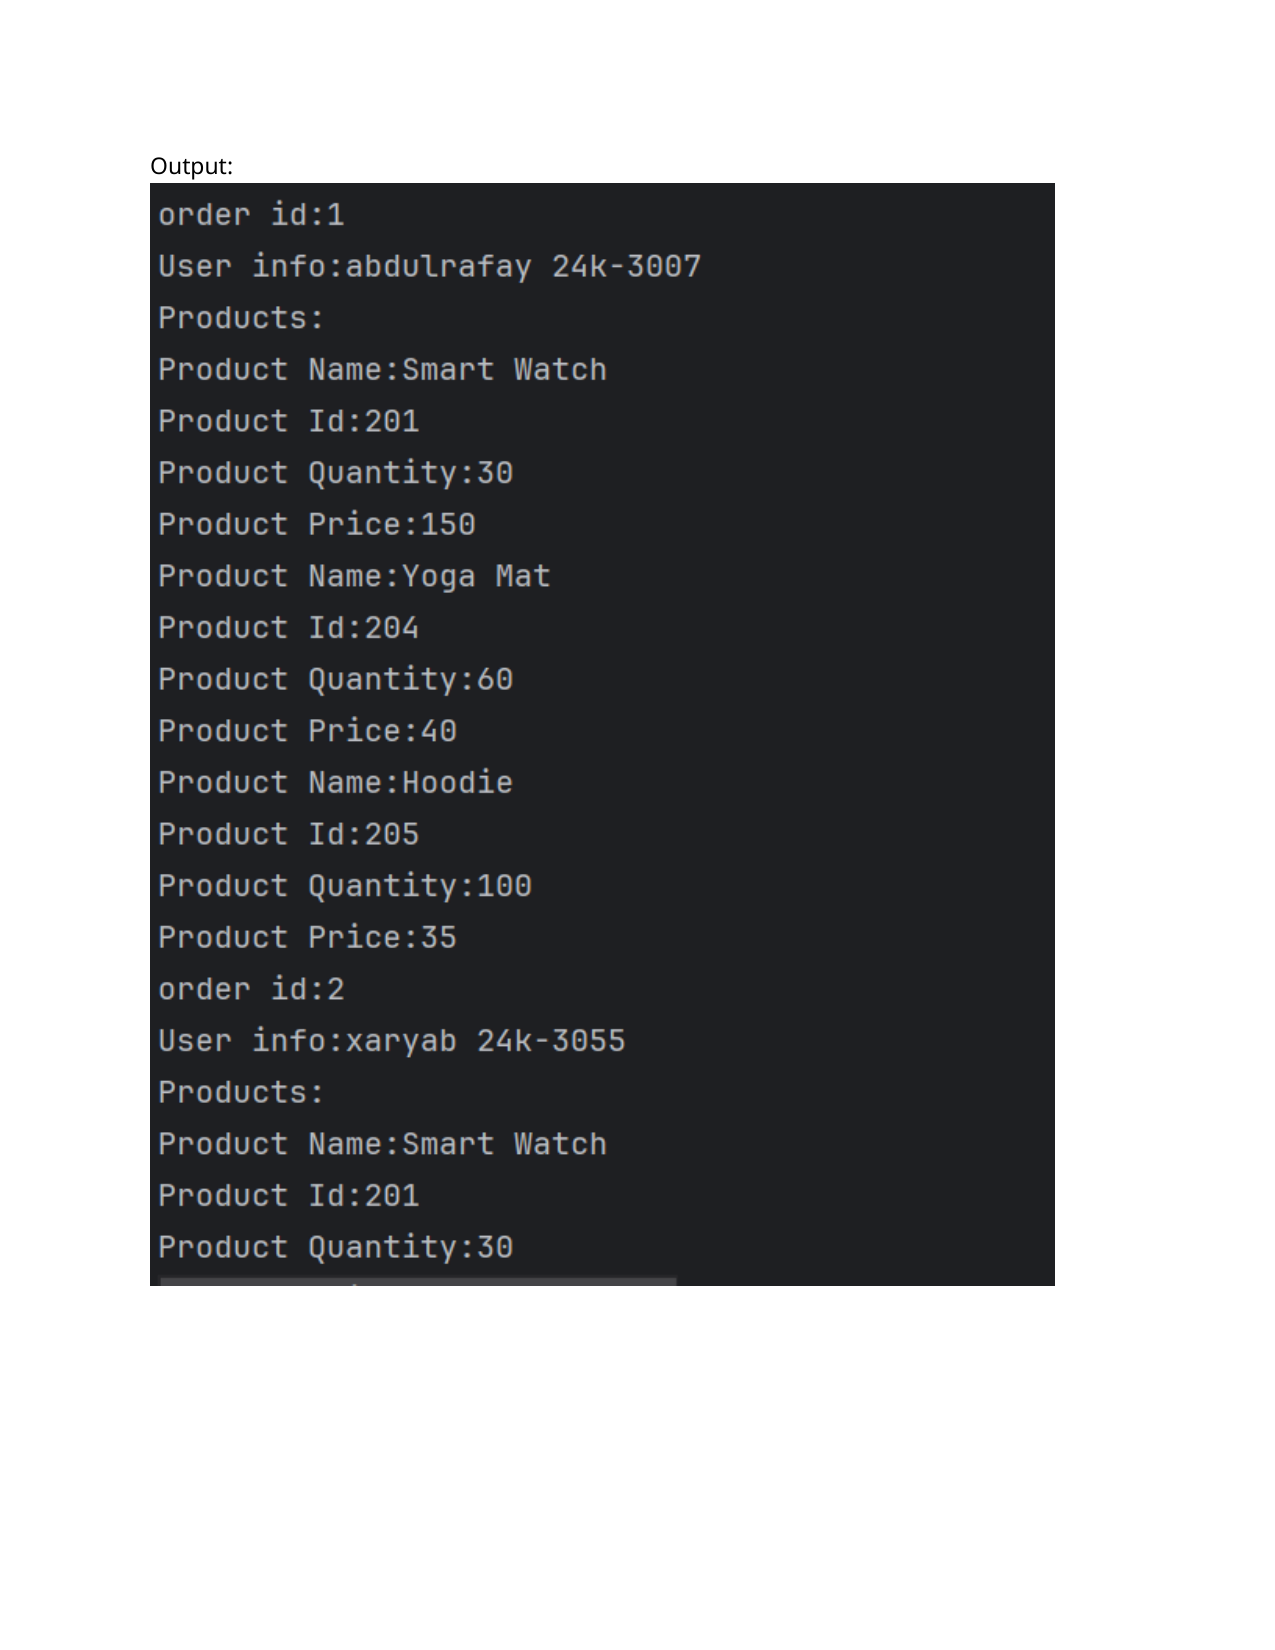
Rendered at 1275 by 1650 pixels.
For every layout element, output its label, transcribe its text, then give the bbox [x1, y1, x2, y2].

picture [150, 183, 1055, 1286]
